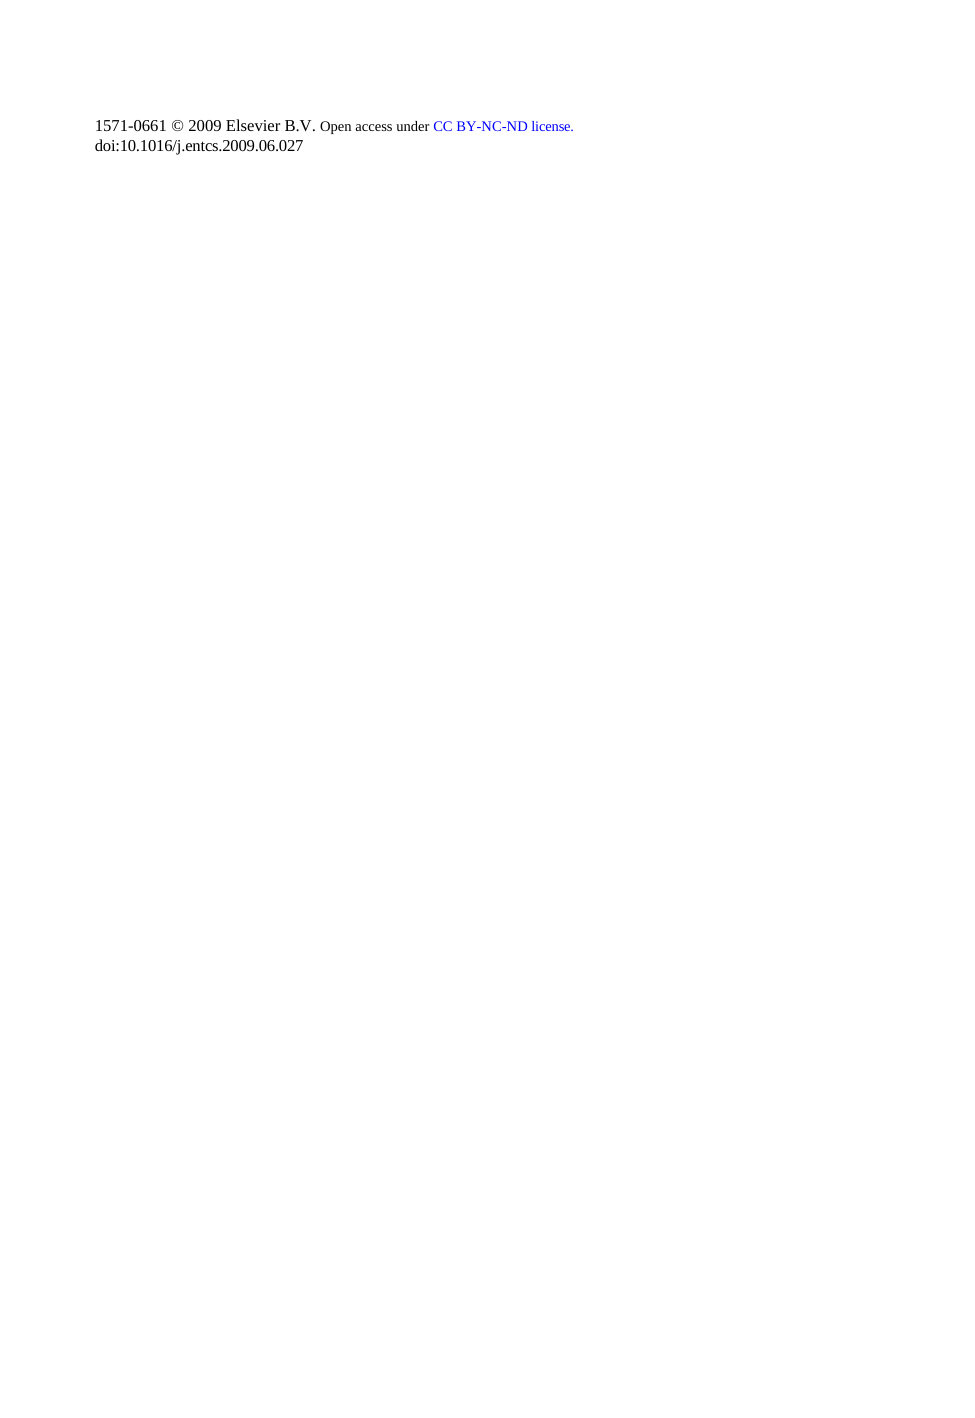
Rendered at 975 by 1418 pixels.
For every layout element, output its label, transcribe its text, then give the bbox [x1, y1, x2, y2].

text doi:10.1016/j.entcs.2009.06.027 [94, 136, 904, 155]
text 1571-0661 © 2009 Elsevier B.V. Open access under CC BY-NC-ND license. [94, 116, 904, 135]
